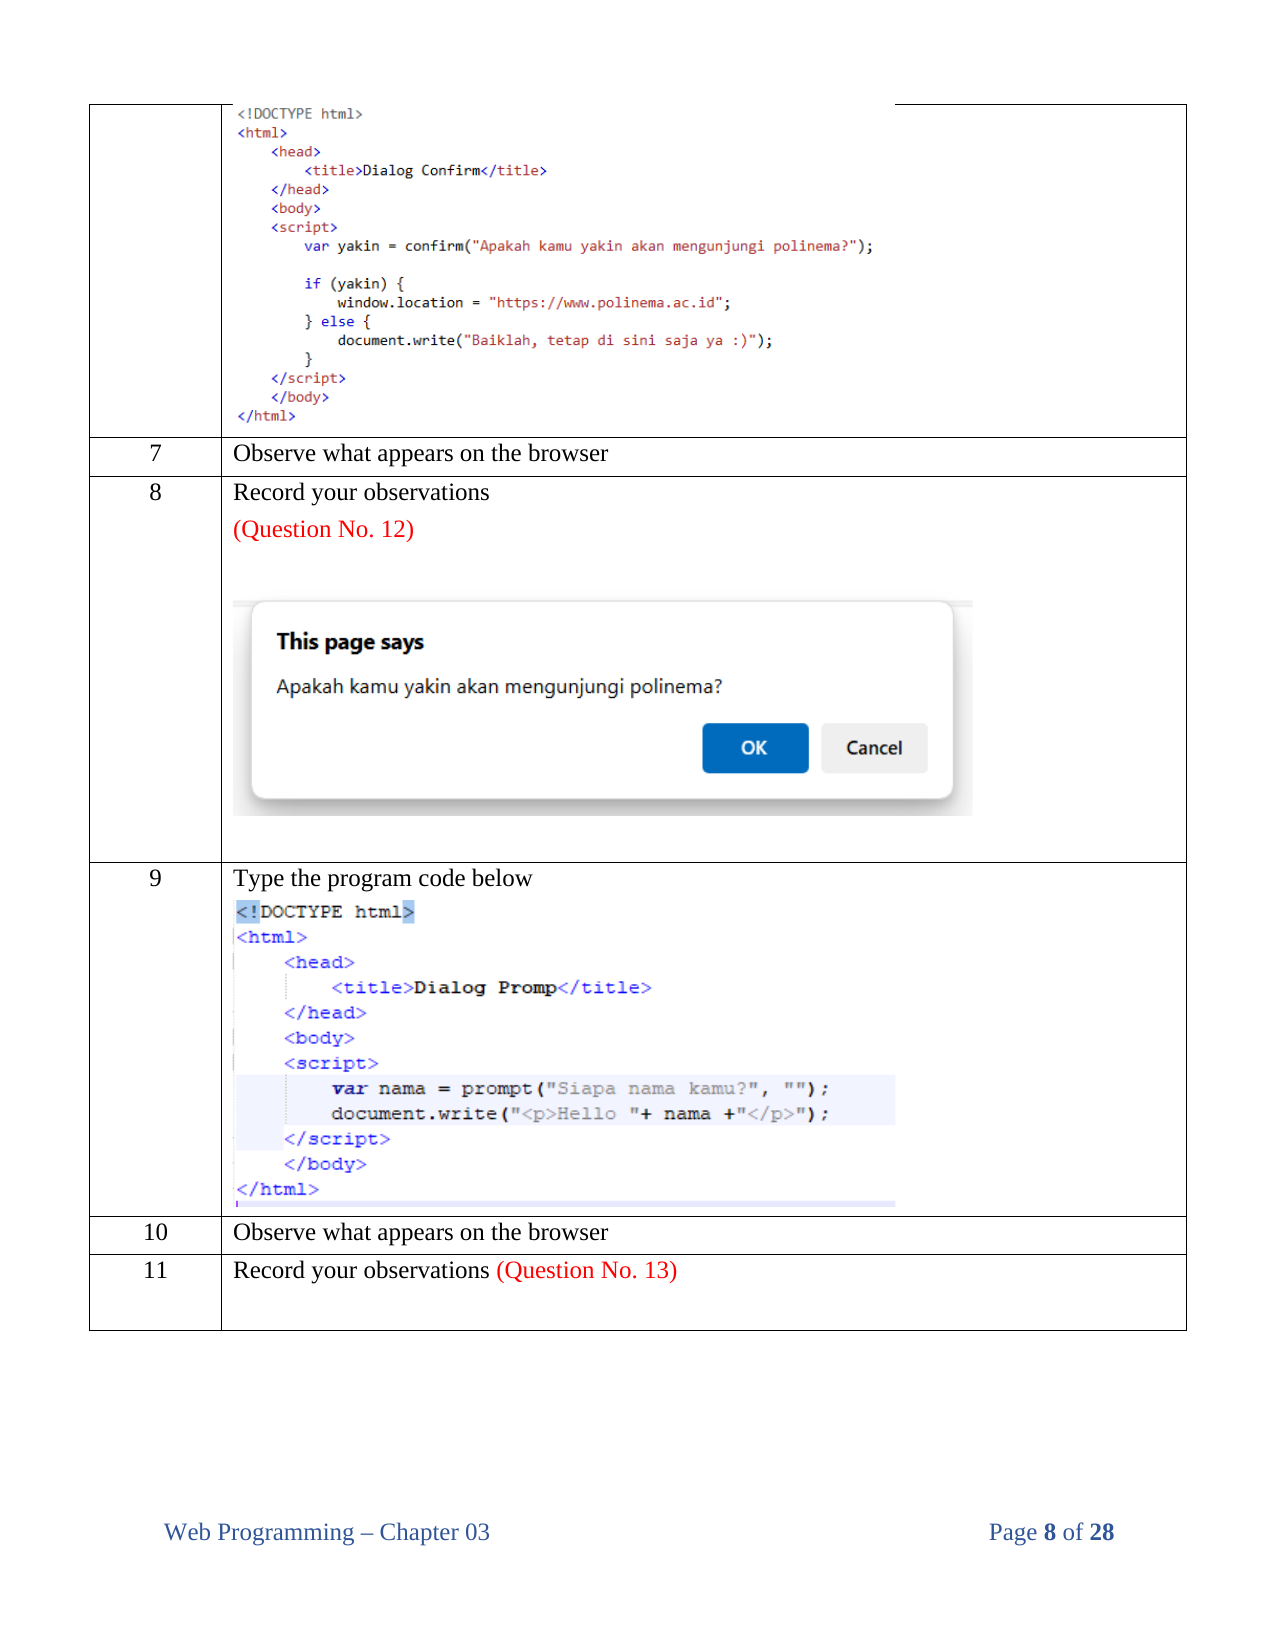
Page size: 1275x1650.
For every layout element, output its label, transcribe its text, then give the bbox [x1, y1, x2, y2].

picture [232, 104, 895, 429]
table_cell Type the program code below [222, 863, 1186, 1216]
table_cell 10 [90, 1217, 221, 1254]
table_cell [222, 105, 1186, 437]
table_cell Observe what appears on the browser [222, 1217, 1186, 1254]
picture [232, 900, 896, 1207]
table_cell Record your observations (Question No. 12) [222, 477, 1186, 862]
table_cell 11 [90, 1255, 221, 1329]
table_cell 9 [90, 863, 221, 1216]
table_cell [222, 1255, 1186, 1329]
picture [232, 588, 973, 816]
table_cell 7 [90, 438, 221, 476]
table_cell Observe what appears on the browser [222, 438, 1186, 476]
table_cell 8 [90, 477, 221, 862]
table_cell 6 [90, 105, 221, 437]
